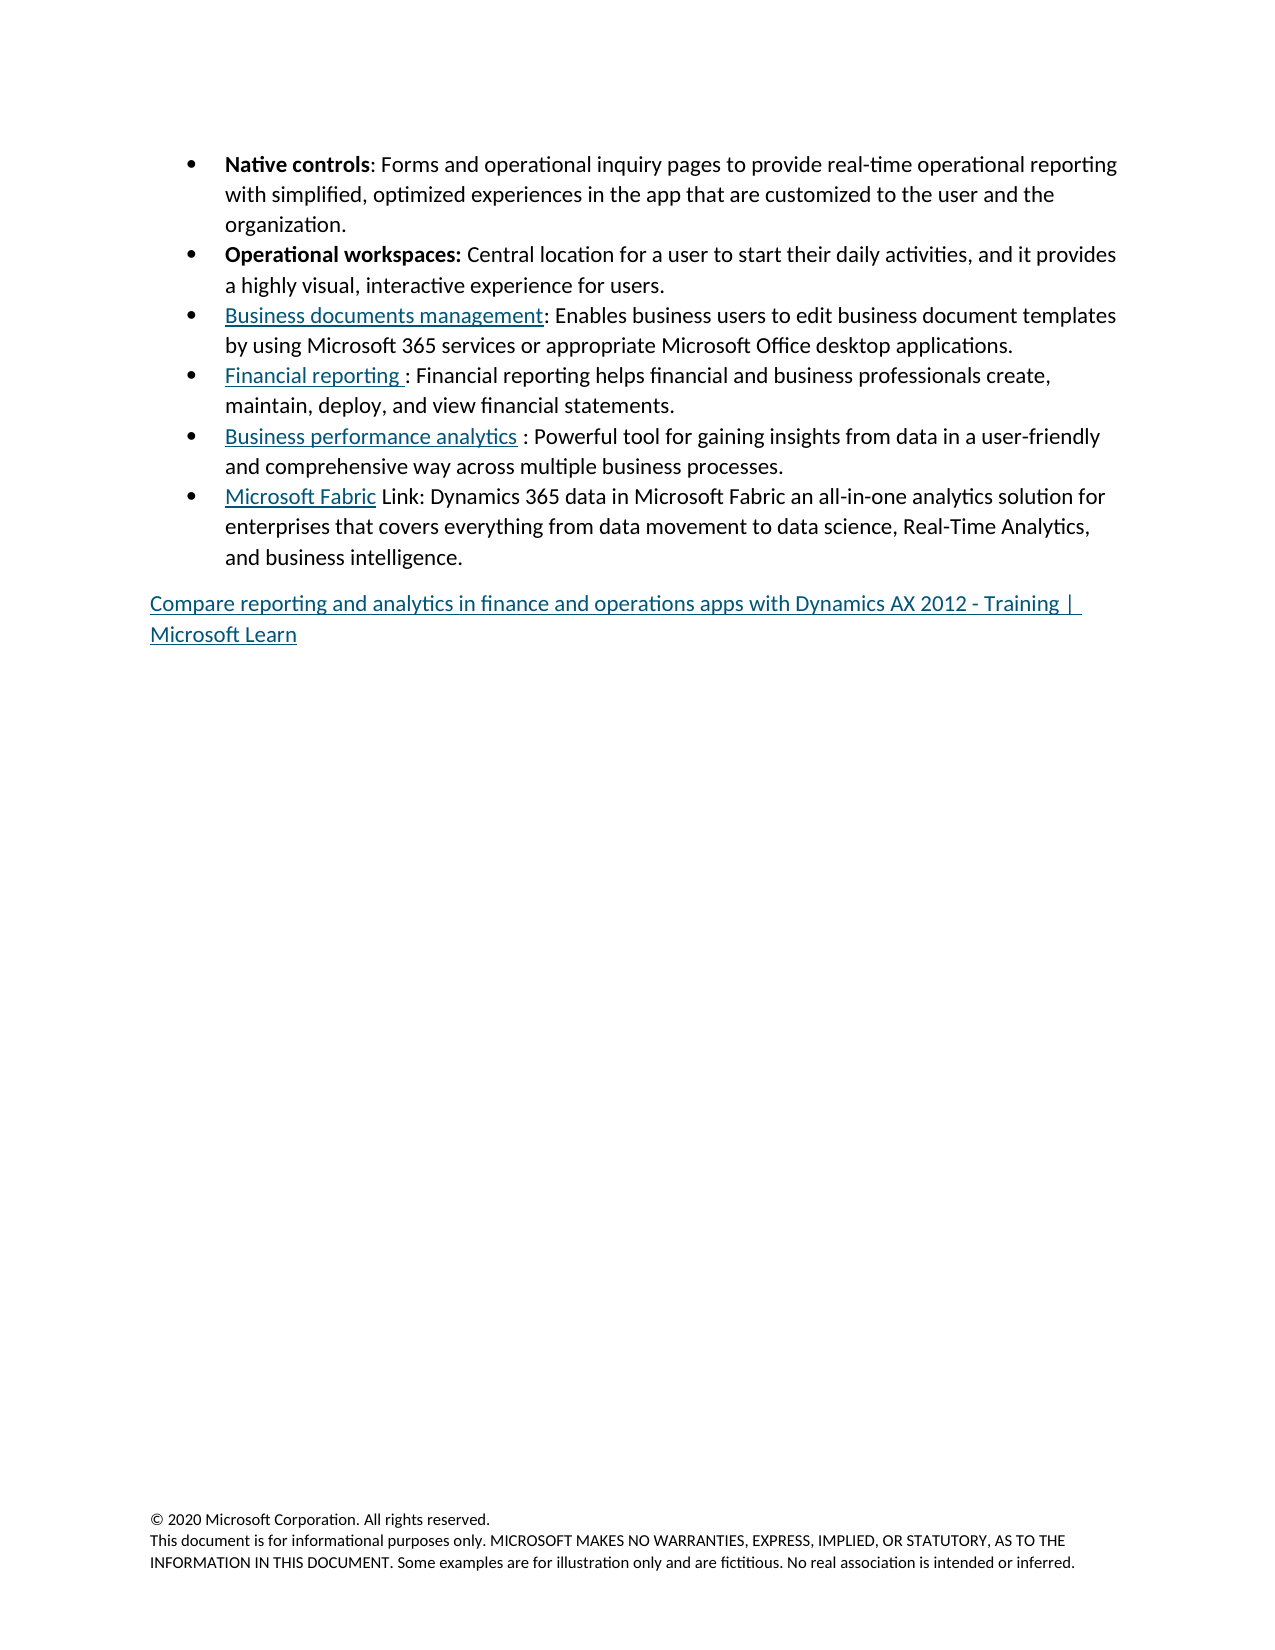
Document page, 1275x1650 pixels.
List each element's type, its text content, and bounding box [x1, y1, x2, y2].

list Business performance analytics : Powerful tool for gaining insights from data in a user-friendly and comprehensive way across multiple business processes. [187, 422, 1125, 480]
picture [485, 600, 489, 611]
list Native controls: Forms and operational inquiry pages to provide real-time operational reporting with simplified, optimized experiences in the app that are customized to the user and the organization. [187, 150, 1125, 238]
list Business documents management: Enables business users to edit business document templates by using Microsoft 365 services or appropriate Microsoft Office desktop applications. [187, 301, 1125, 359]
list Microsoft Fabric Link: Dynamics 365 data in Microsoft Fabric an all-in-one analytics solution for enterprises that covers everything from data movement to data science, Real-Time Analytics, and business intelligence. [187, 482, 1125, 571]
list Financial reporting : Financial reporting helps financial and business professionals create, maintain, deploy, and view financial statements. [187, 361, 1125, 420]
list Operational workspaces: Central location for a user to start their daily activities, and it provides a highly visual, interactive experience for users. [187, 241, 1125, 299]
text Compare reporting and analytics in finance and operations apps with Dynamics AX 2012 - Training | Microsoft Learn [150, 589, 1125, 648]
